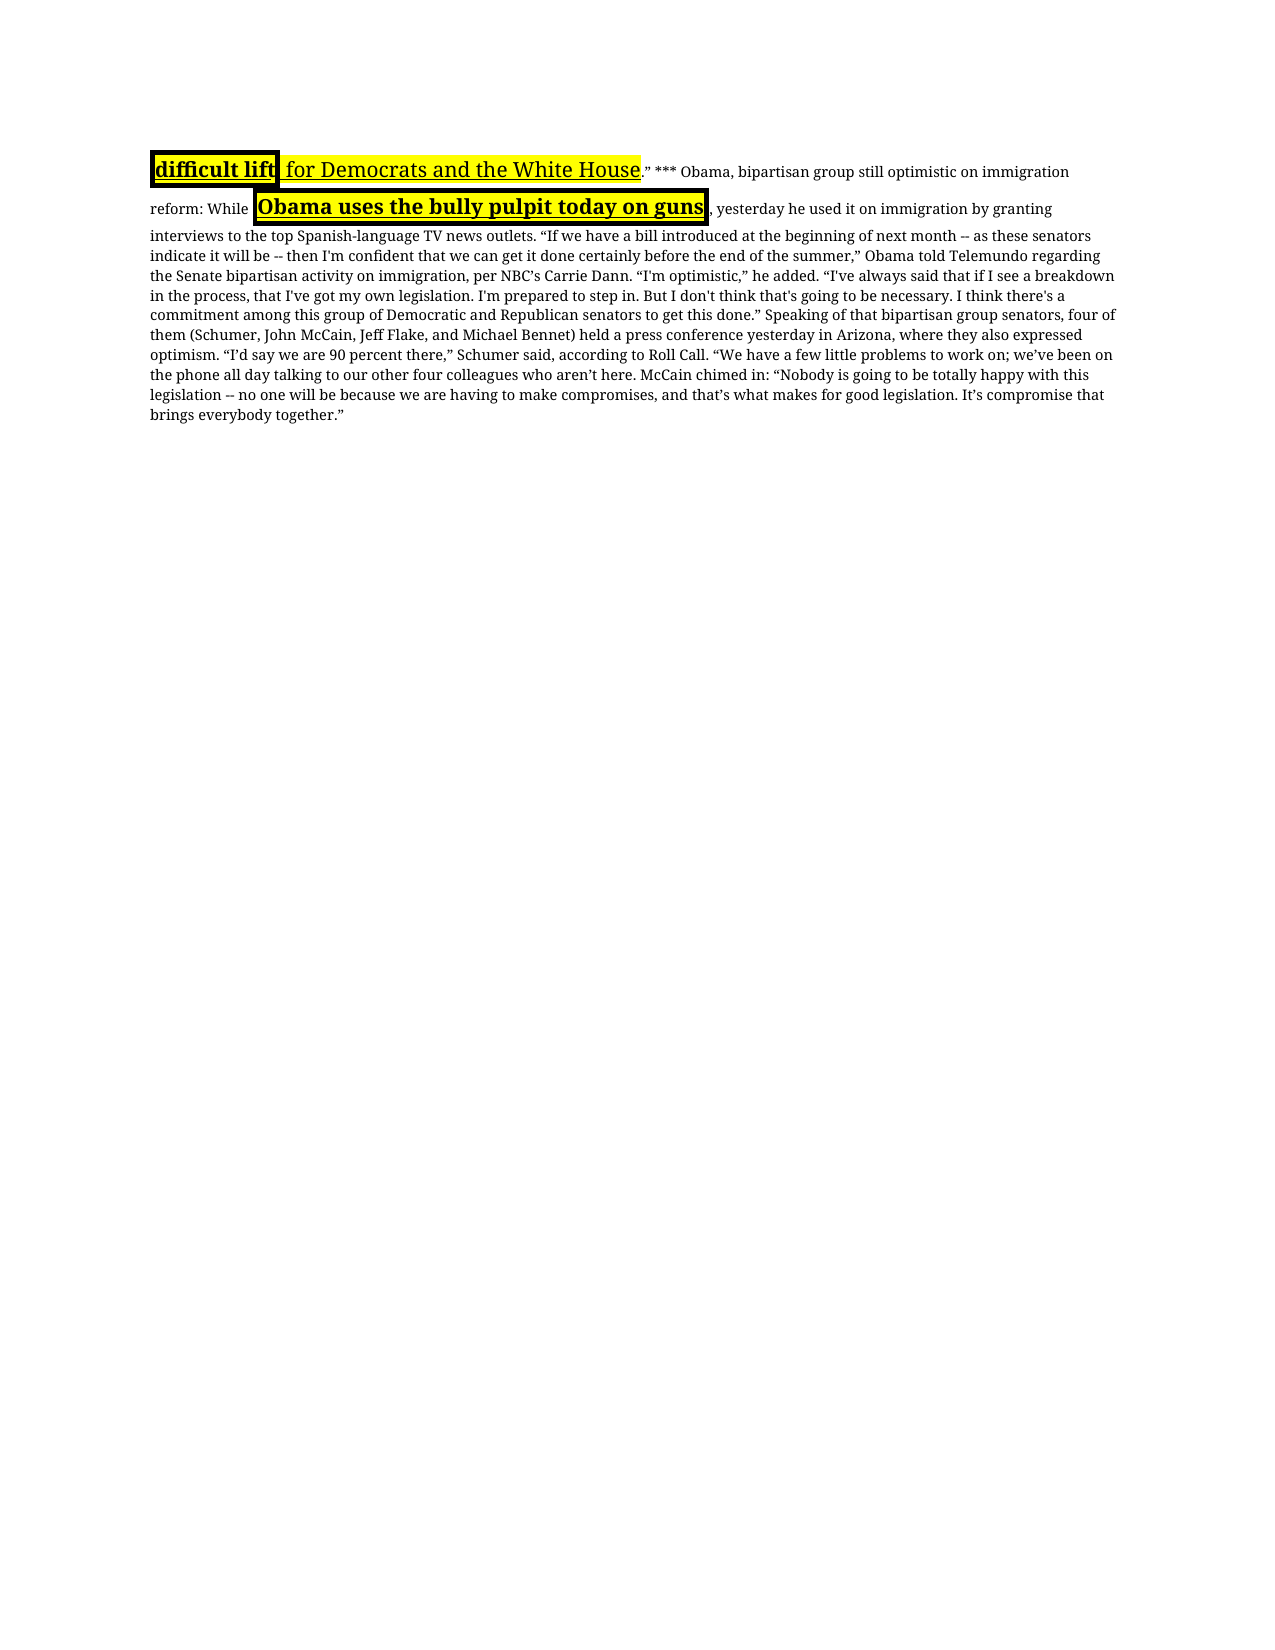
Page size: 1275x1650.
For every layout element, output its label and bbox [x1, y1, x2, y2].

text [150, 150, 1125, 424]
